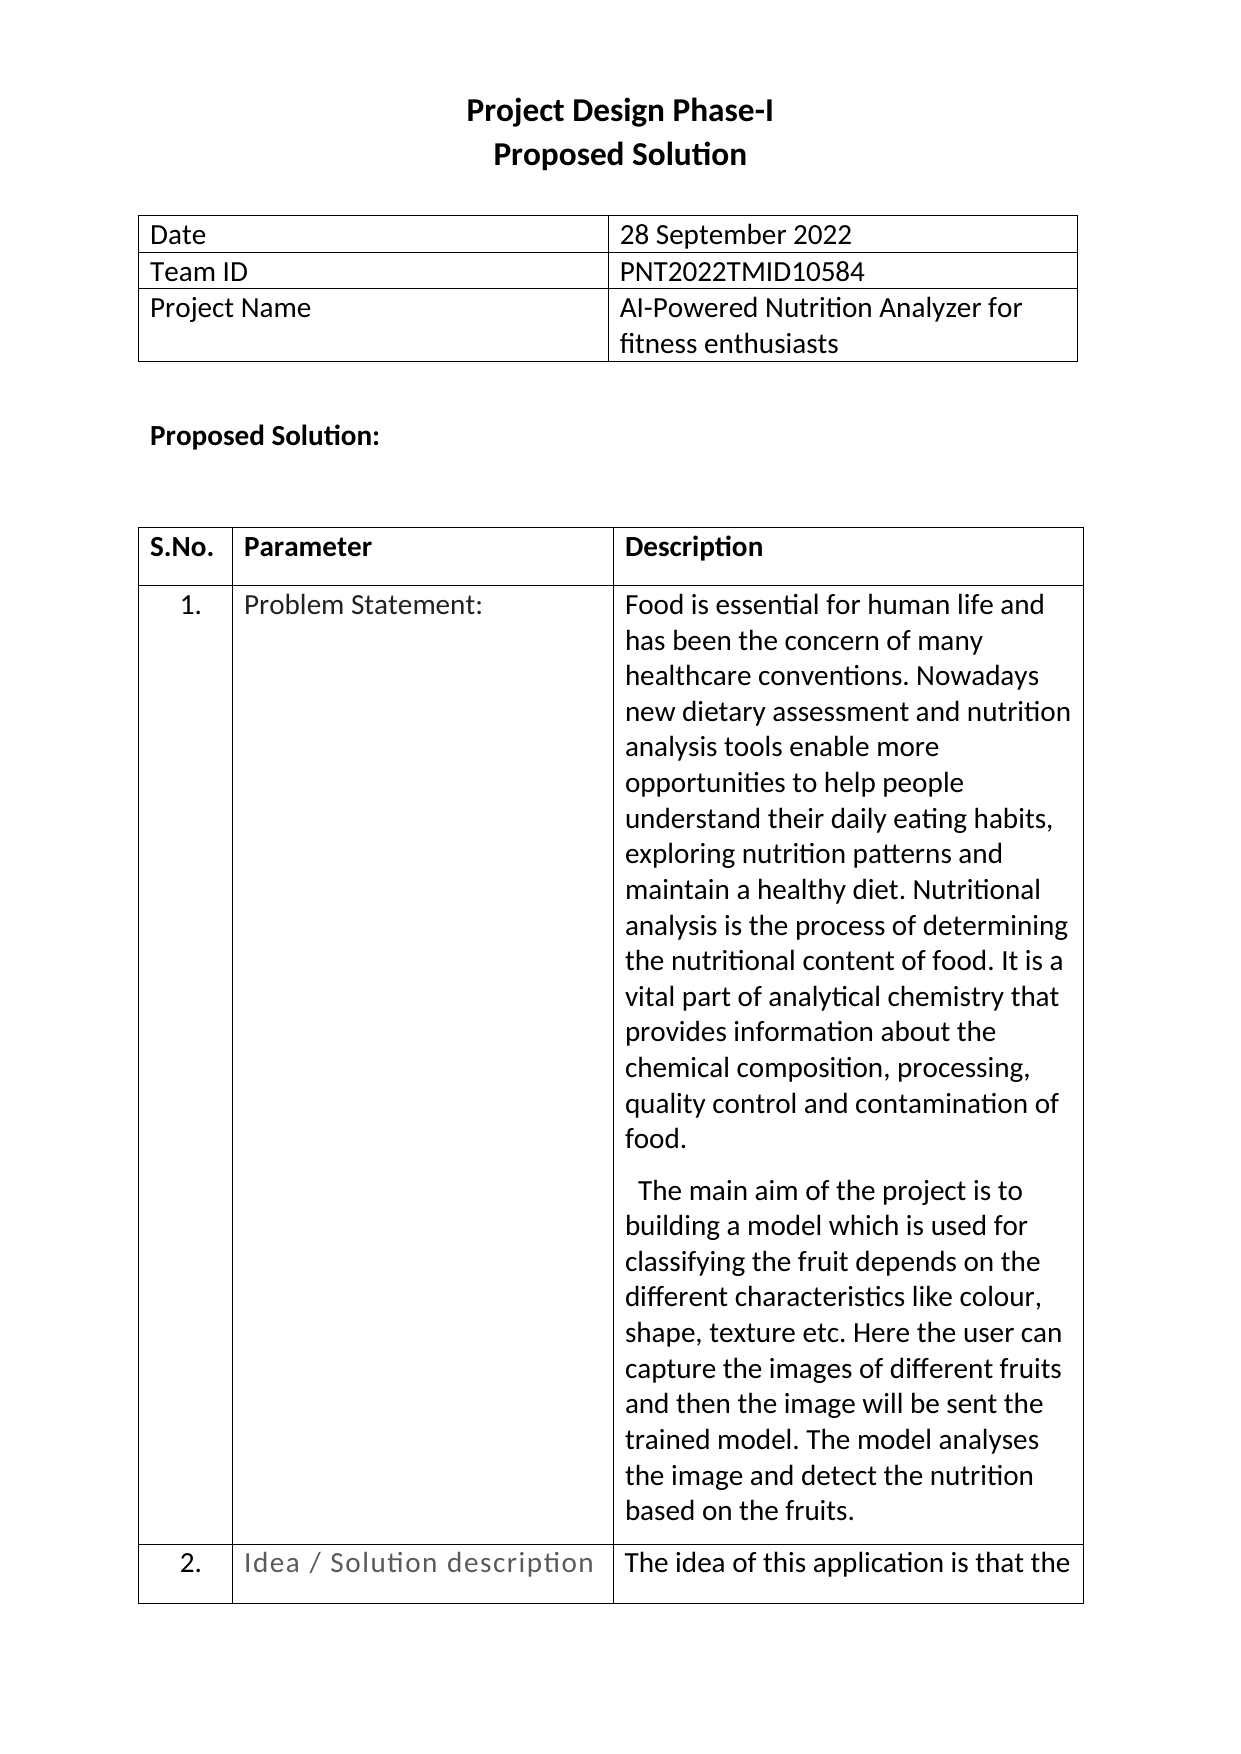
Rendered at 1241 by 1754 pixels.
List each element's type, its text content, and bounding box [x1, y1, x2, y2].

table_header Date [139, 216, 608, 252]
table_header S.No. [139, 528, 232, 585]
table_cell Problem Statement: [233, 586, 613, 1543]
table_cell [139, 586, 232, 1543]
table_header Parameter [233, 528, 613, 585]
table_cell [139, 1545, 232, 1603]
table_cell PNT2022TMID10584 [609, 253, 1077, 288]
table_cell AI-Powered Nutrition Analyzer for fitness enthusiasts [609, 289, 1077, 361]
table_cell Team ID [139, 253, 608, 288]
table_header Description [614, 528, 1083, 585]
text Proposed Solution [150, 133, 1090, 173]
text Proposed Solution: [150, 417, 1090, 452]
table_header 28 September 2022 [609, 216, 1077, 252]
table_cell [614, 1545, 1083, 1603]
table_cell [233, 1545, 613, 1603]
table_cell Food is essential for human life and has been the concern of many healthcare conventions. Nowadays new dietary assessment and nutrition analysis tools enable more opportunities to help people understand their daily eating habits, exploring nutrition patterns and maintain a healthy diet. Nutritional analysis is the process of determining the nutritional content of food. It is a vital part of analytical chemistry that provides information about the chemical composition, processing, quality control and contamination of food. The main aim of the project is to building a model which is used for classifying the fruit depends on the different characteristics like colour, shape, texture etc. Here the user can capture the images of different fruits and then the image will be sent the trained model. The model analyses the image and detect the nutrition based on the fruits. [614, 586, 1083, 1543]
text Project Design Phase-I [150, 89, 1090, 129]
table_cell Project Name [139, 289, 608, 361]
